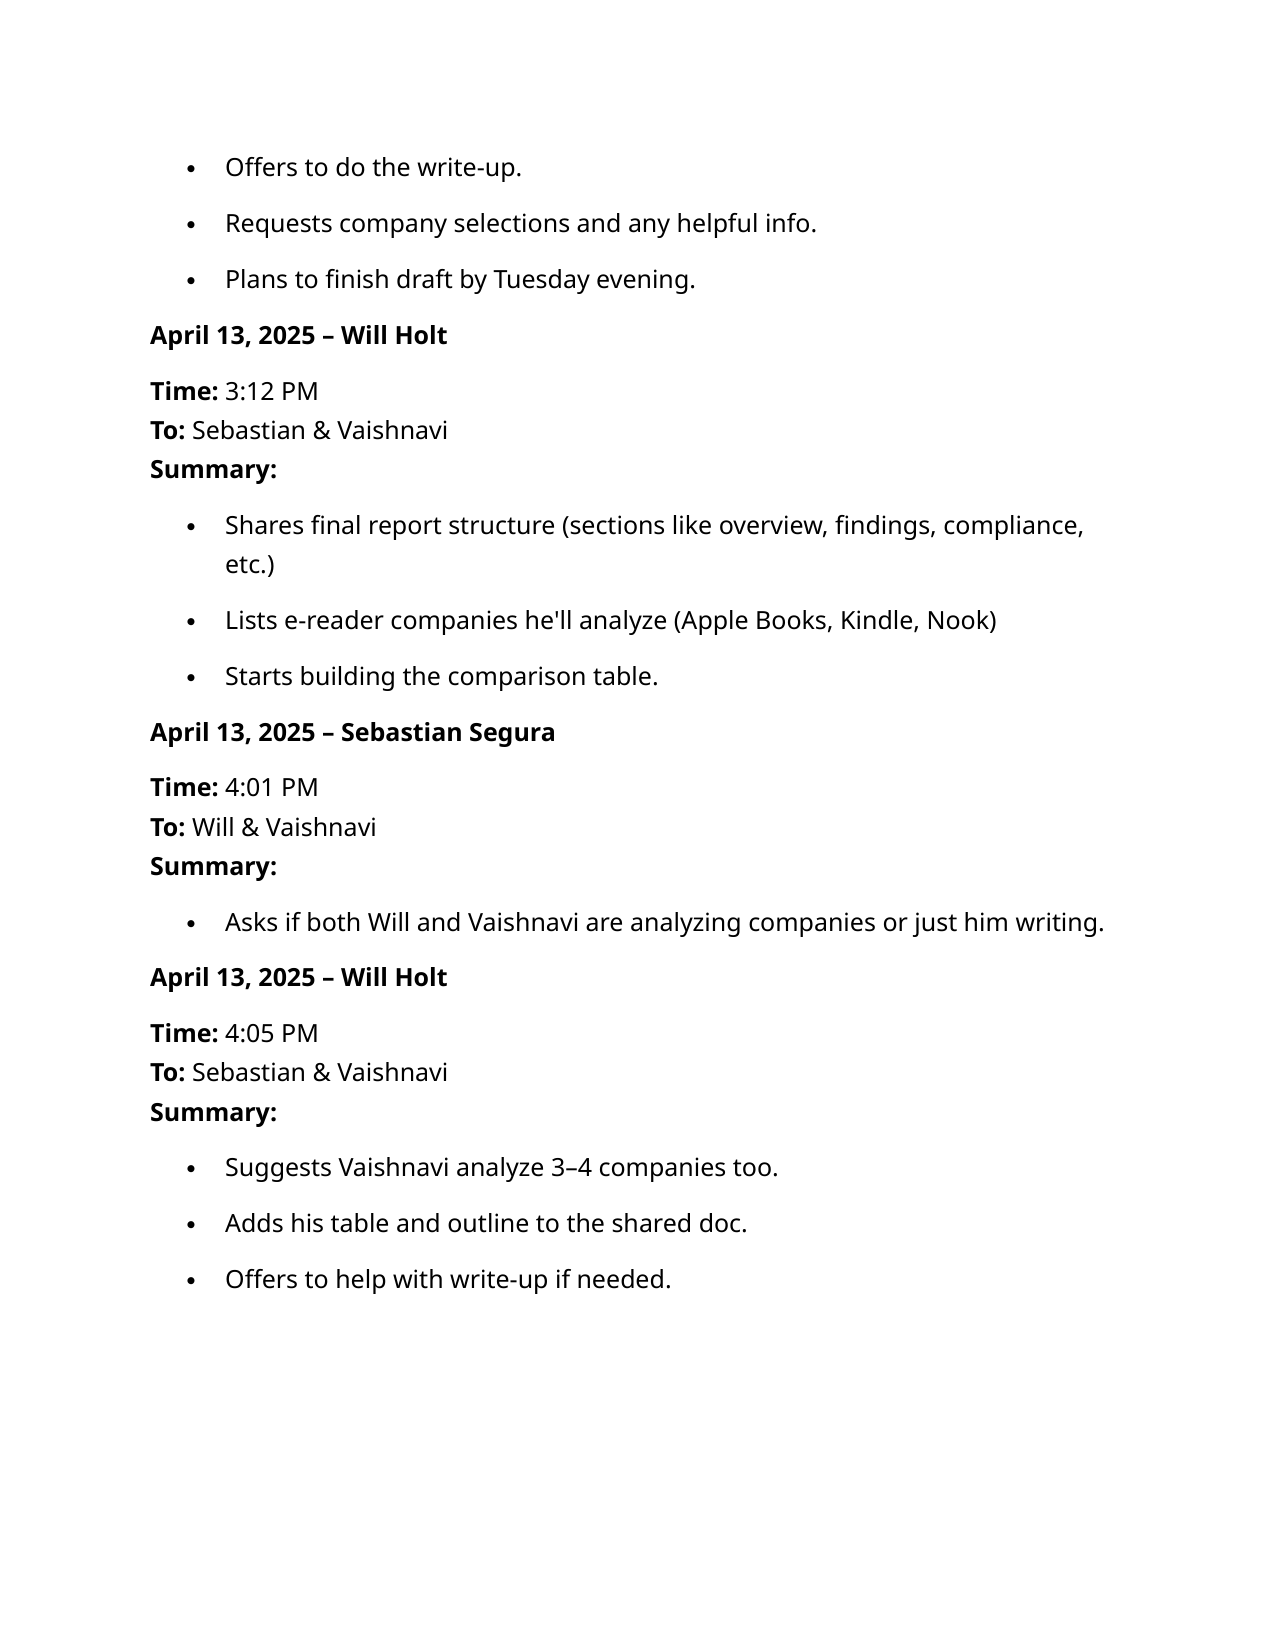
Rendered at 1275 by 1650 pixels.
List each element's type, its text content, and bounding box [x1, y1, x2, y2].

list Requests company selections and any helpful info. [187, 206, 1125, 240]
text Time: 3:12 PM To: Sebastian & Vaishnavi Summary: [150, 373, 1125, 486]
text Time: 4:05 PM To: Sebastian & Vaishnavi Summary: [150, 1016, 1125, 1128]
text April 13, 2025 – Sebastian Segura [150, 714, 1125, 748]
list Offers to do the write-up. [187, 150, 1125, 184]
list Adds his table and outline to the shared doc. [187, 1206, 1125, 1240]
list Lists e-reader companies he'll analyze (Apple Books, Kindle, Nook) [187, 602, 1125, 637]
list Plans to finish draft by Tuesday evening. [187, 262, 1125, 296]
list Suggests Vaishnavi analyze 3–4 companies too. [187, 1150, 1125, 1184]
list Starts building the comparison table. [187, 658, 1125, 692]
list Shares final report structure (sections like overview, findings, compliance, etc.) [187, 507, 1125, 581]
list Asks if both Will and Vaishnavi are analyzing companies or just him writing. [187, 904, 1125, 938]
text April 13, 2025 – Will Holt [150, 960, 1125, 994]
text Time: 4:01 PM To: Will & Vaishnavi Summary: [150, 770, 1125, 882]
text April 13, 2025 – Will Holt [150, 317, 1125, 352]
list Offers to help with write-up if needed. [187, 1262, 1125, 1296]
